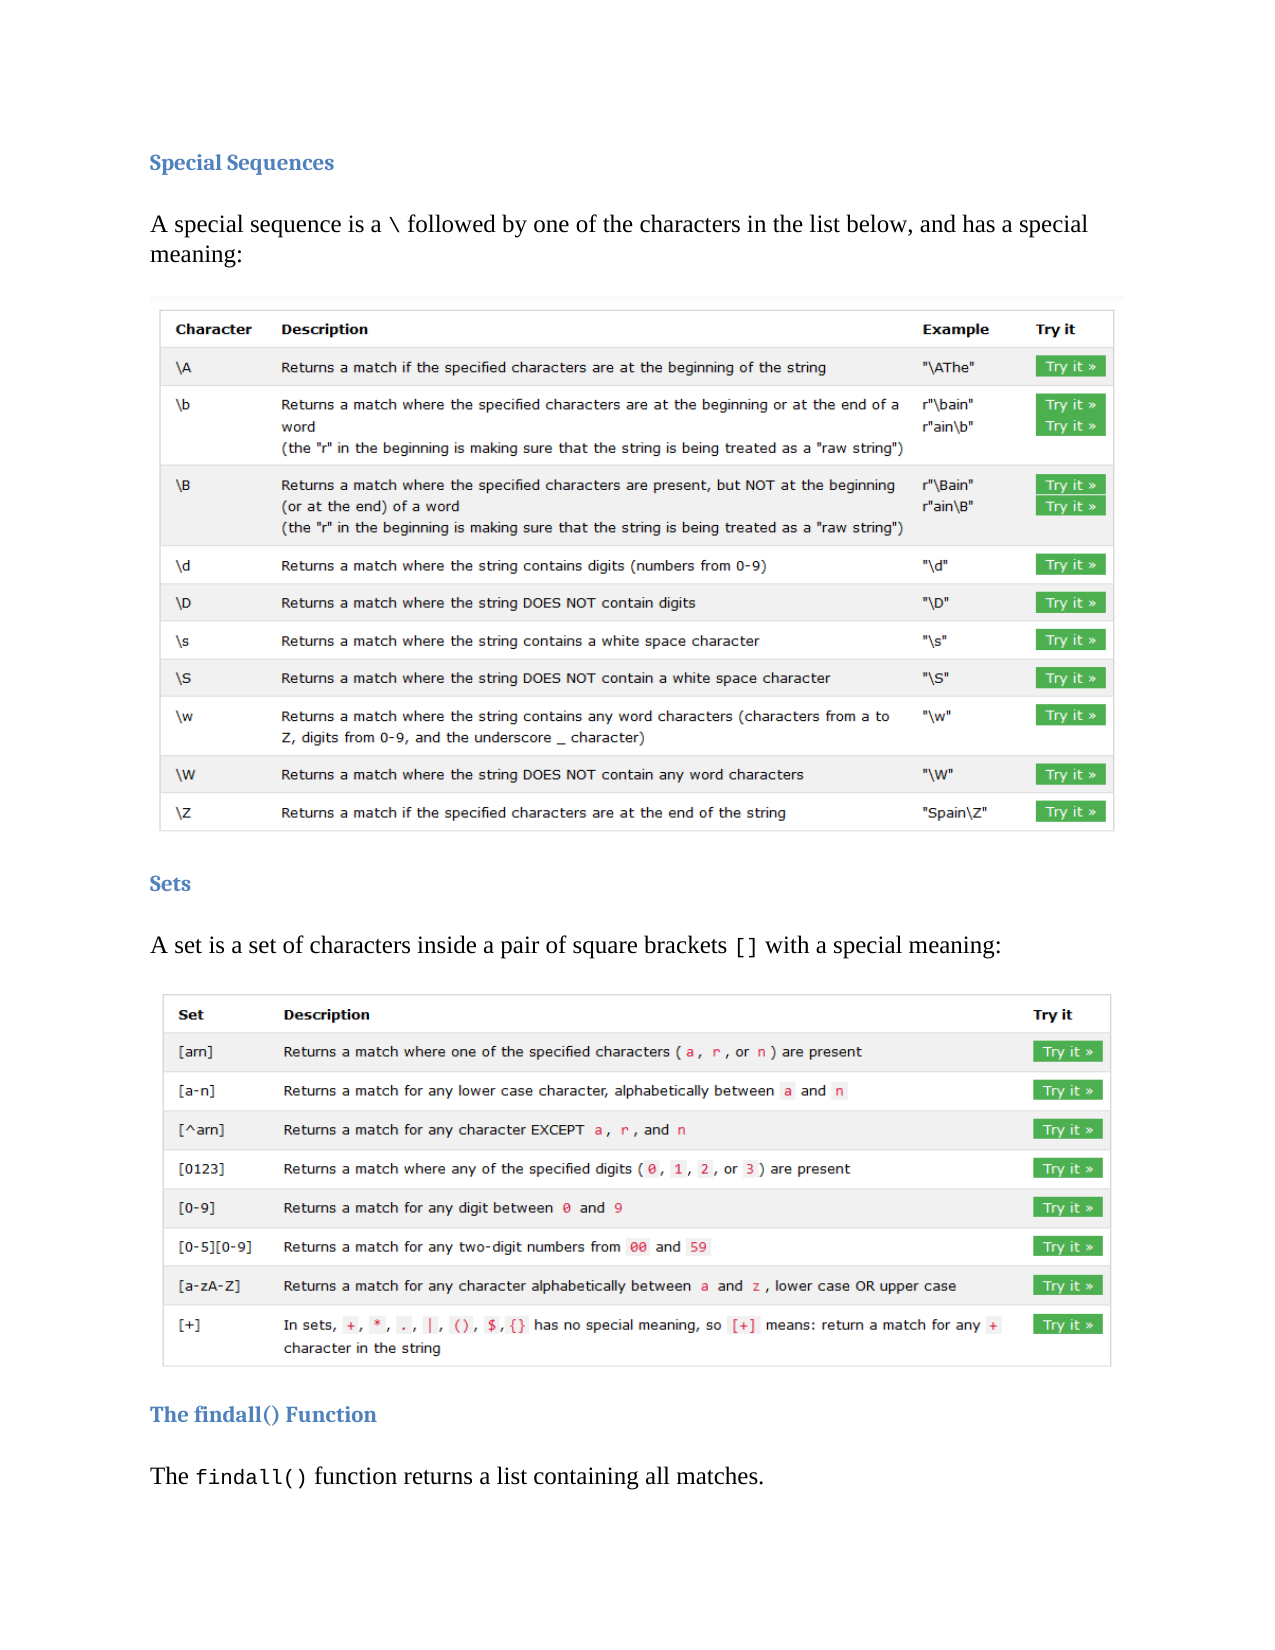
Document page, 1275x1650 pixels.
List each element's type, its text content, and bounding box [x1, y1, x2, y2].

picture [150, 989, 1125, 1373]
text The findall() function returns a list containing all matches. [150, 1461, 1125, 1490]
subtitle Sets [150, 871, 1125, 898]
picture [150, 296, 1125, 842]
text A set is a set of characters inside a pair of square brackets [] with a special meaning: [150, 931, 1125, 960]
subtitle Special Sequences [150, 150, 1125, 176]
subtitle The findall() Function [150, 1401, 1125, 1428]
text A special sequence is a \ followed by one of the characters in the list below, and has a special meaning: [150, 209, 1125, 268]
